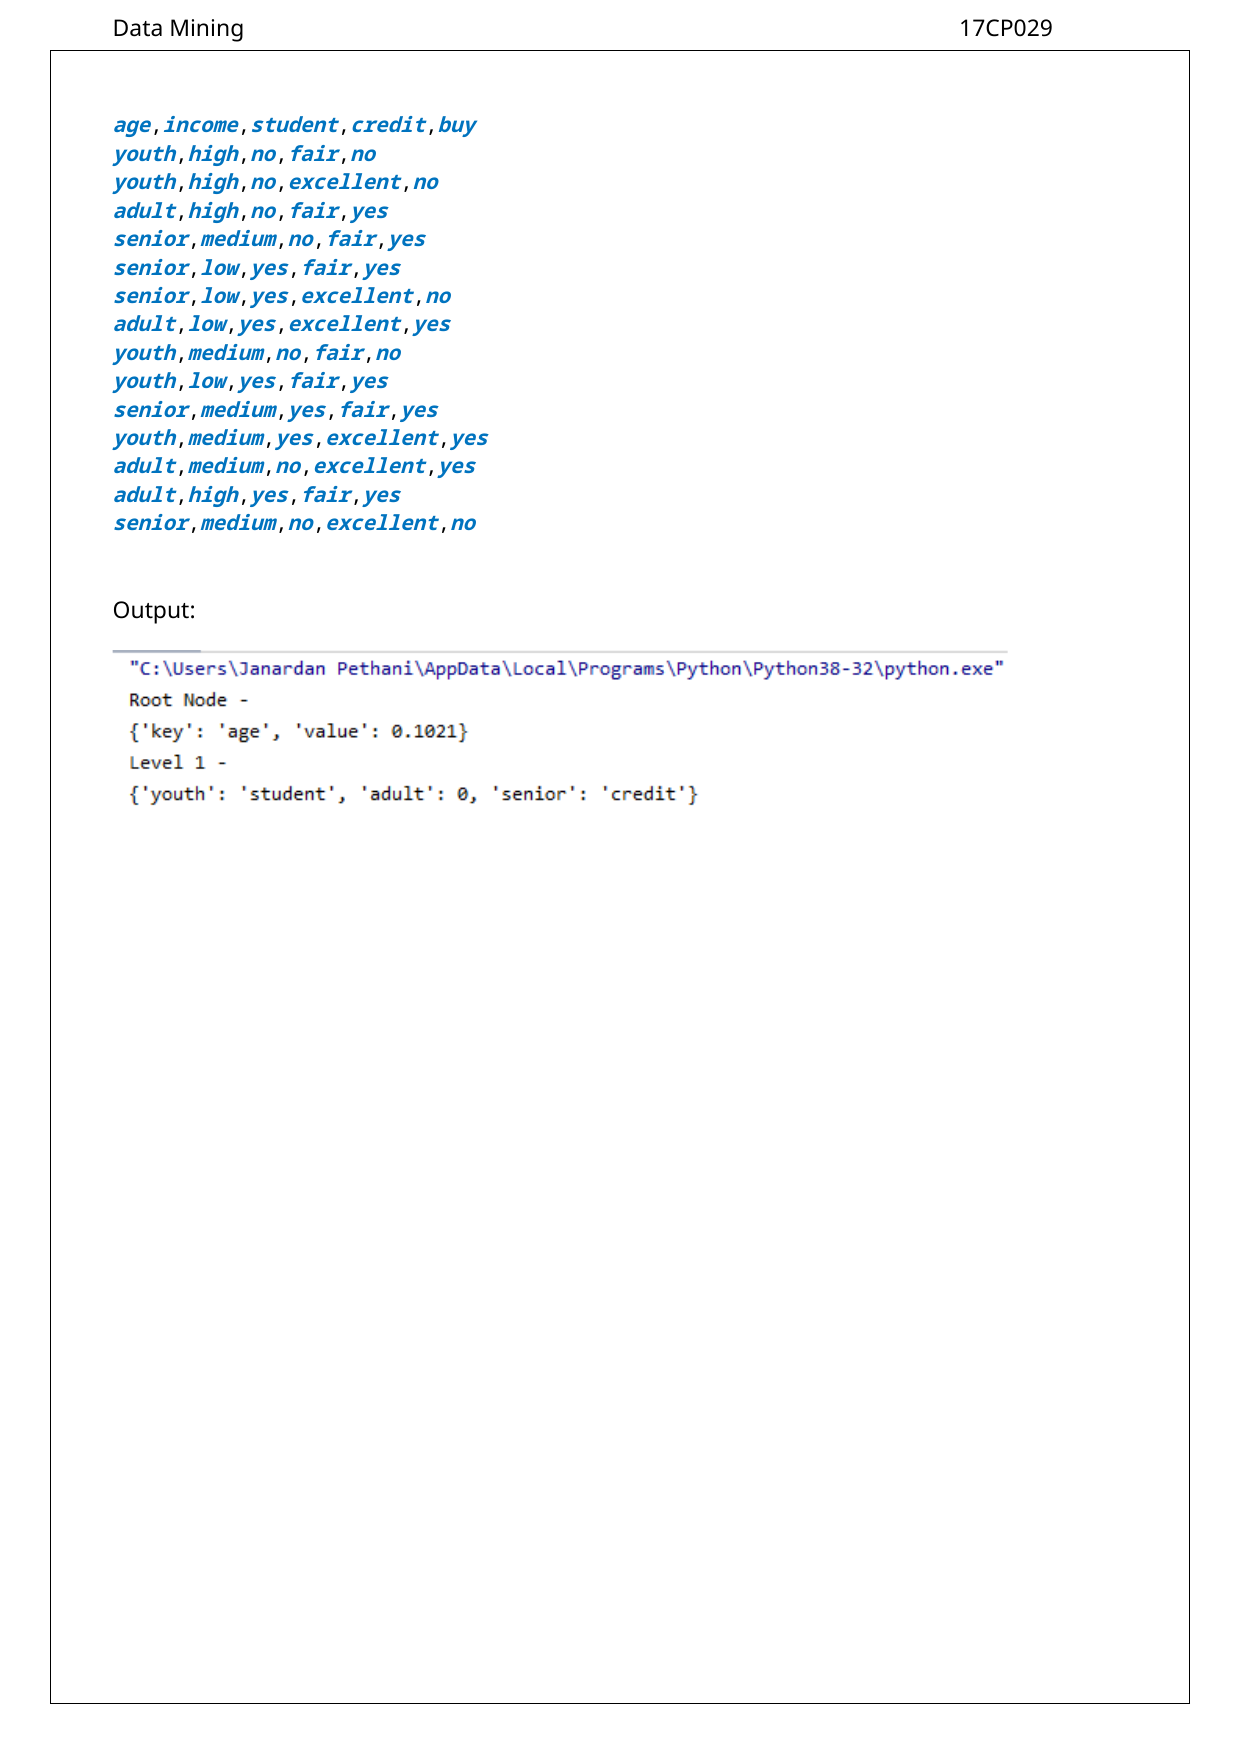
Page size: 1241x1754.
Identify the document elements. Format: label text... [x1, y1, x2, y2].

text Output: [112, 594, 1128, 625]
text age,income,student,credit,buy youth,high,no,fair,no youth,high,no,excellent,no adult,high,no,fair,yes senior,medium,no,fair,yes senior,low,yes,fair,yes senior,low,yes,excellent,no adult,low,yes,excellent,yes youth,medium,no,fair,no youth,low,yes,fair,yes senior,medium,yes,fair,yes youth,medium,yes,excellent,yes adult,medium,no,excellent,yes adult,high,yes,fair,yes senior,medium,no,excellent,no [112, 110, 1128, 537]
picture [112, 650, 1008, 838]
